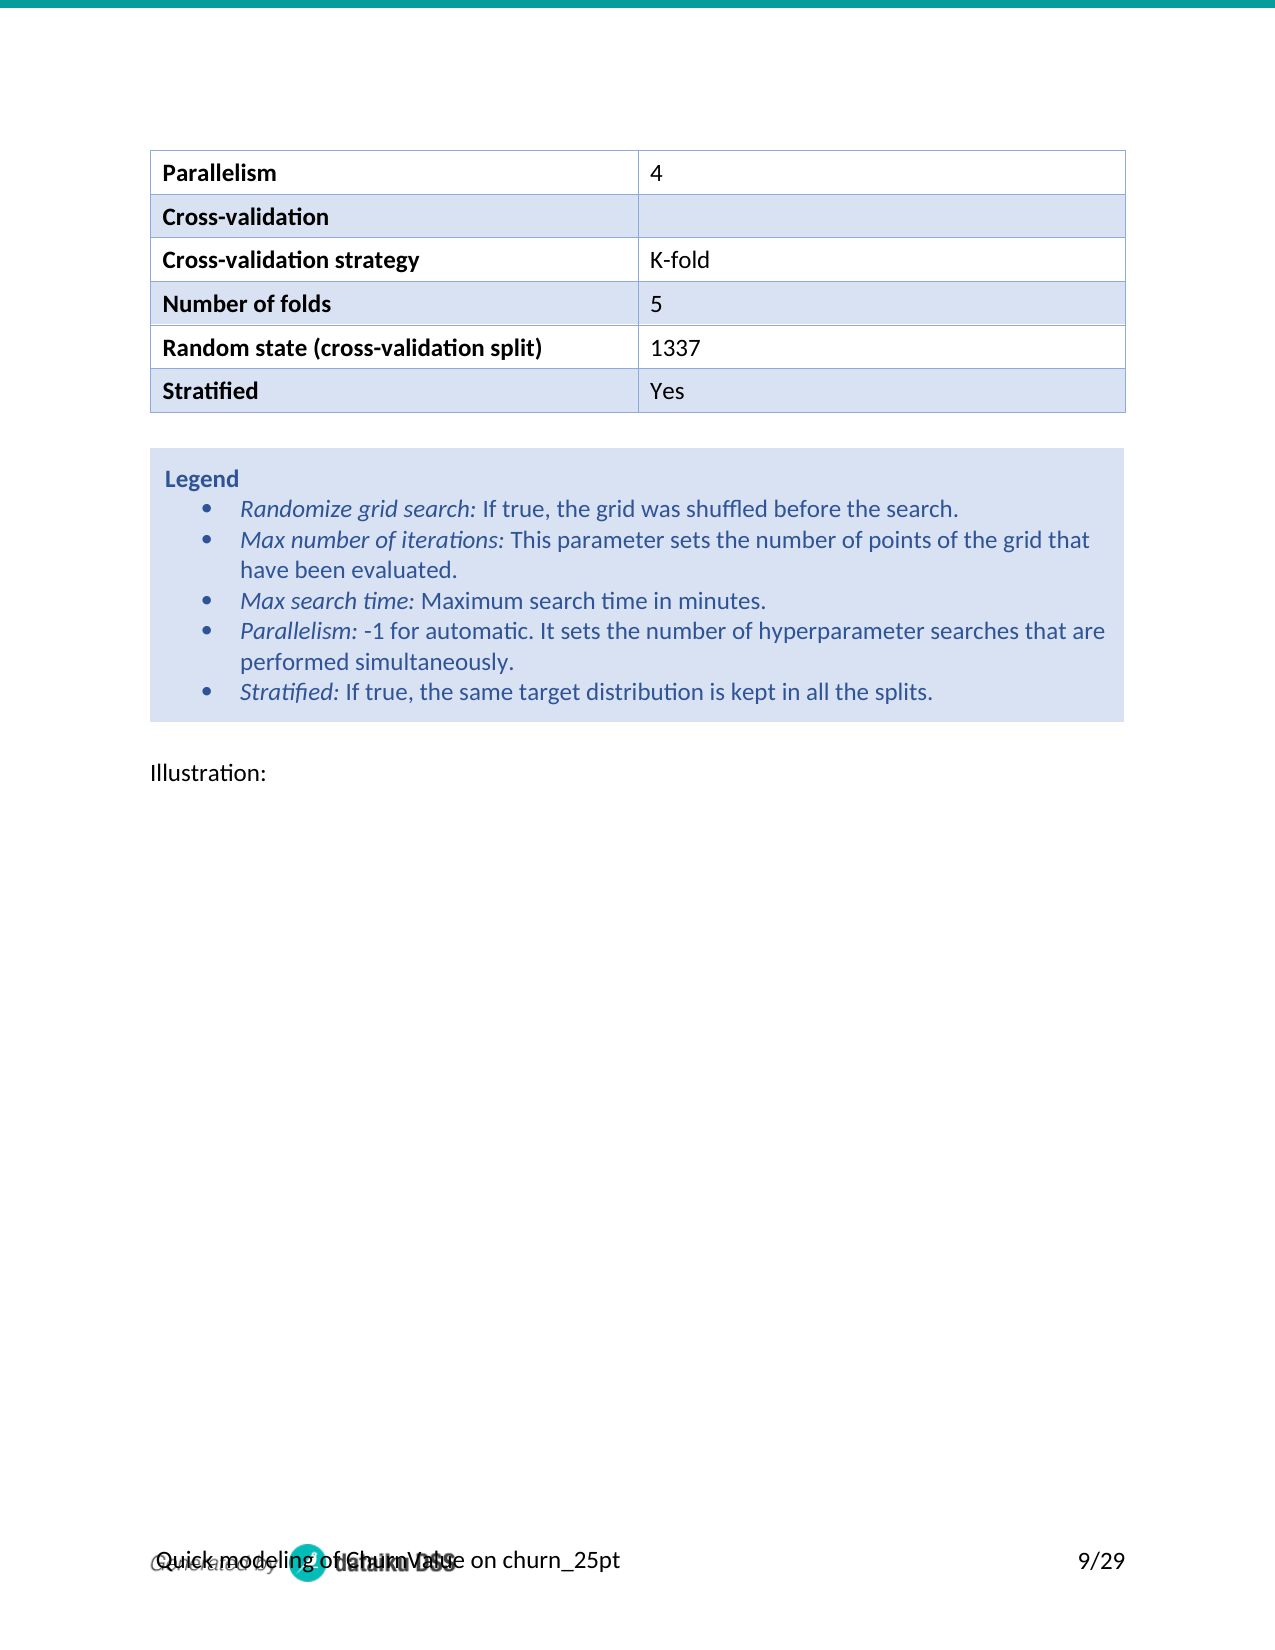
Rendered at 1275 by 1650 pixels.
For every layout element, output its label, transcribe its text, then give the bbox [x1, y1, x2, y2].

picture [0, 0, 1275, 8]
table_cell [639, 195, 1125, 237]
table_cell Yes [639, 369, 1125, 412]
table_cell K-fold [639, 238, 1125, 281]
table_cell Cross-validation [151, 195, 638, 237]
table_cell 4 [639, 151, 1125, 194]
table_header Legend Randomize grid search: If true, the grid was shuffled before the search. Max number of iterations: This parameter sets the number of points of the grid that have been evaluated. Max search time: Maximum search time in minutes. Parallelism: -1 for automatic. It sets the number of hyperparameter searches that are performed simultaneously. Stratified: If true, the same target distribution is kept in all the splits. [150, 448, 1124, 722]
table_cell Random state (cross-validation split) [151, 326, 638, 368]
table_cell Cross-validation strategy [151, 238, 638, 281]
table_cell 5 [639, 282, 1125, 324]
text Illustration: [150, 757, 1125, 788]
table_cell 1337 [639, 326, 1125, 368]
picture [131, 1538, 473, 1589]
table_cell Stratified [151, 369, 638, 412]
table_cell Parallelism [151, 151, 638, 194]
table_cell Number of folds [151, 282, 638, 324]
